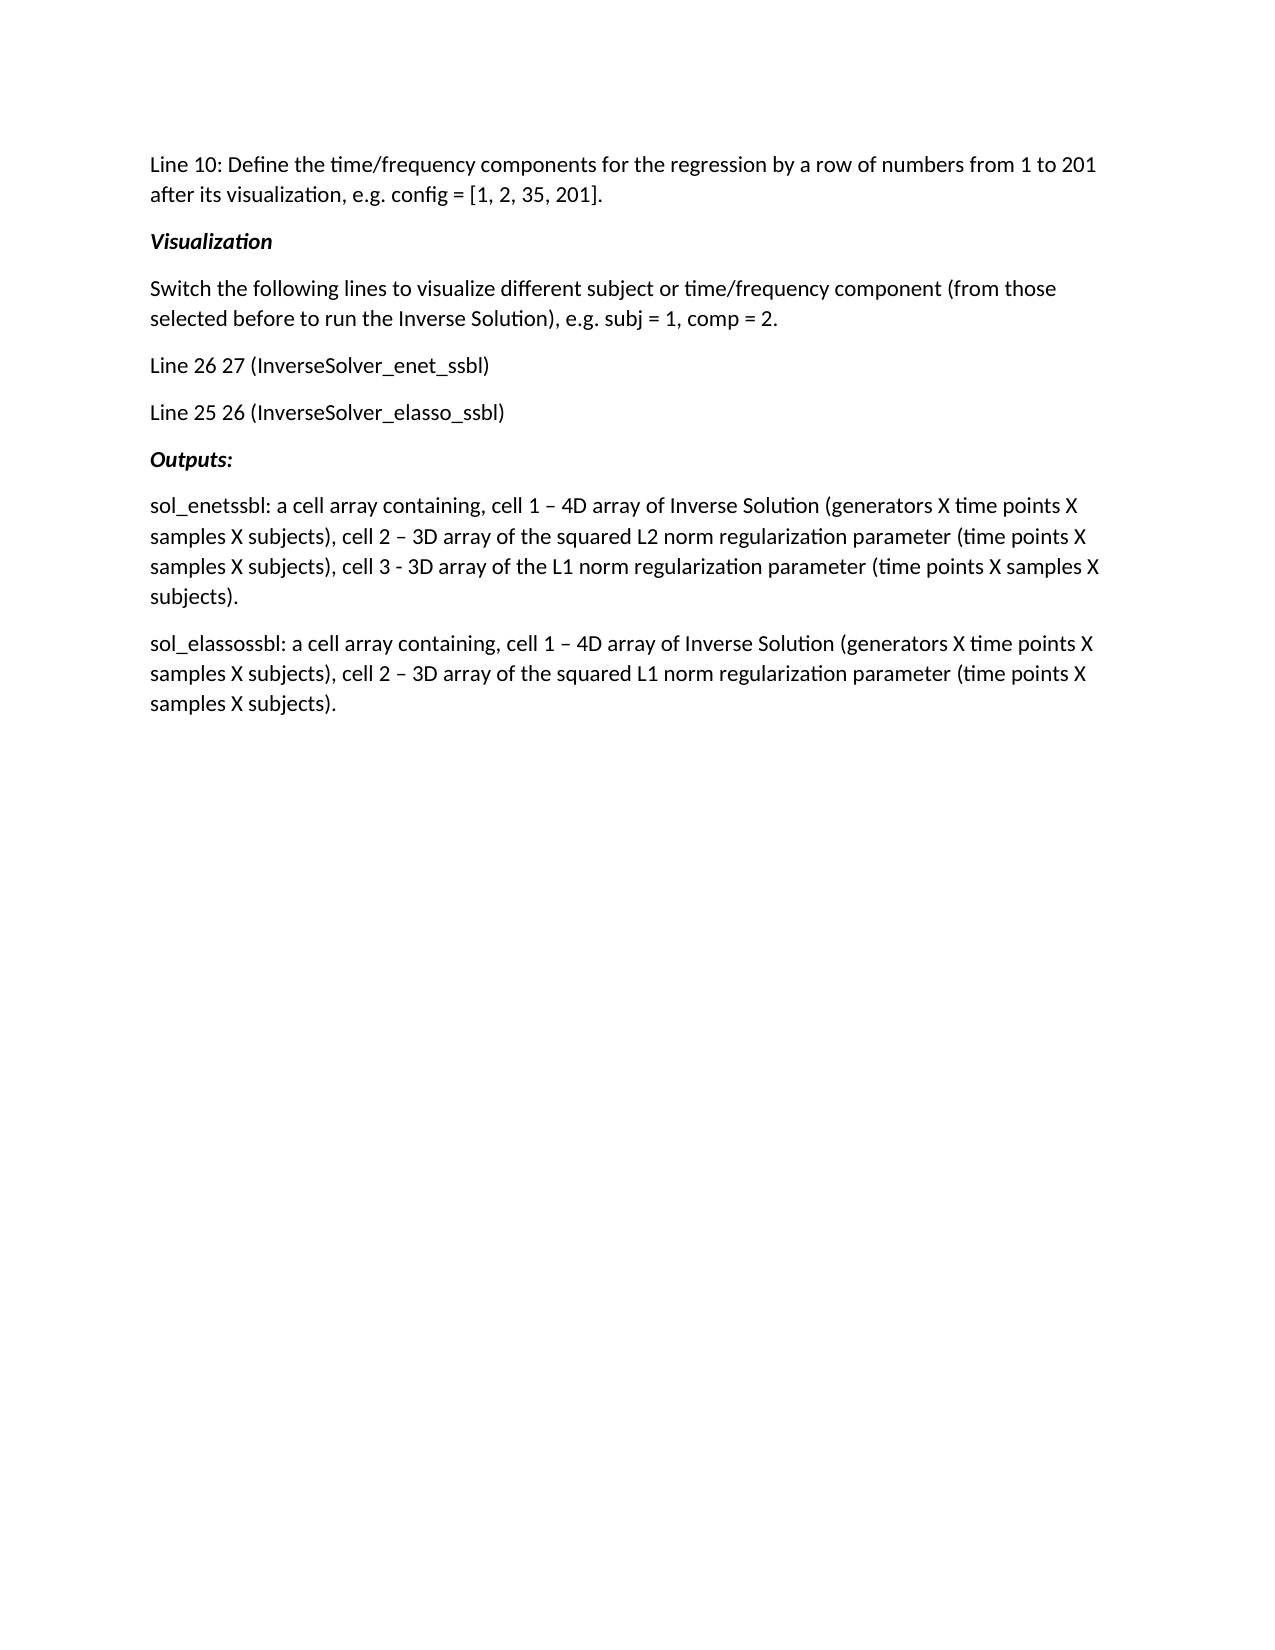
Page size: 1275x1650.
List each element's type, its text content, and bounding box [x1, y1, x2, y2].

text Line 26 27 (InverseSolver_enet_ssbl) [150, 351, 1125, 379]
text Outputs: [150, 445, 1125, 473]
text sol_elassossbl: a cell array containing, cell 1 – 4D array of Inverse Solution (generators X time points X samples X subjects), cell 2 – 3D array of the squared L1 norm regularization parameter (time points X samples X subjects). [150, 629, 1125, 718]
text Line 10: Define the time/frequency components for the regression by a row of numbers from 1 to 201 after its visualization, e.g. config = [1, 2, 35, 201]. [150, 150, 1125, 208]
text Line 25 26 (InverseSolver_elasso_ssbl) [150, 398, 1125, 426]
text Switch the following lines to visualize different subject or time/frequency component (from those selected before to run the Inverse Solution), e.g. subj = 1, comp = 2. [150, 274, 1125, 332]
text Visualization [150, 227, 1125, 255]
text sol_enetssbl: a cell array containing, cell 1 – 4D array of Inverse Solution (generators X time points X samples X subjects), cell 2 – 3D array of the squared L2 norm regularization parameter (time points X samples X subjects), cell 3 - 3D array of the L1 norm regularization parameter (time points X samples X subjects). [150, 492, 1125, 610]
